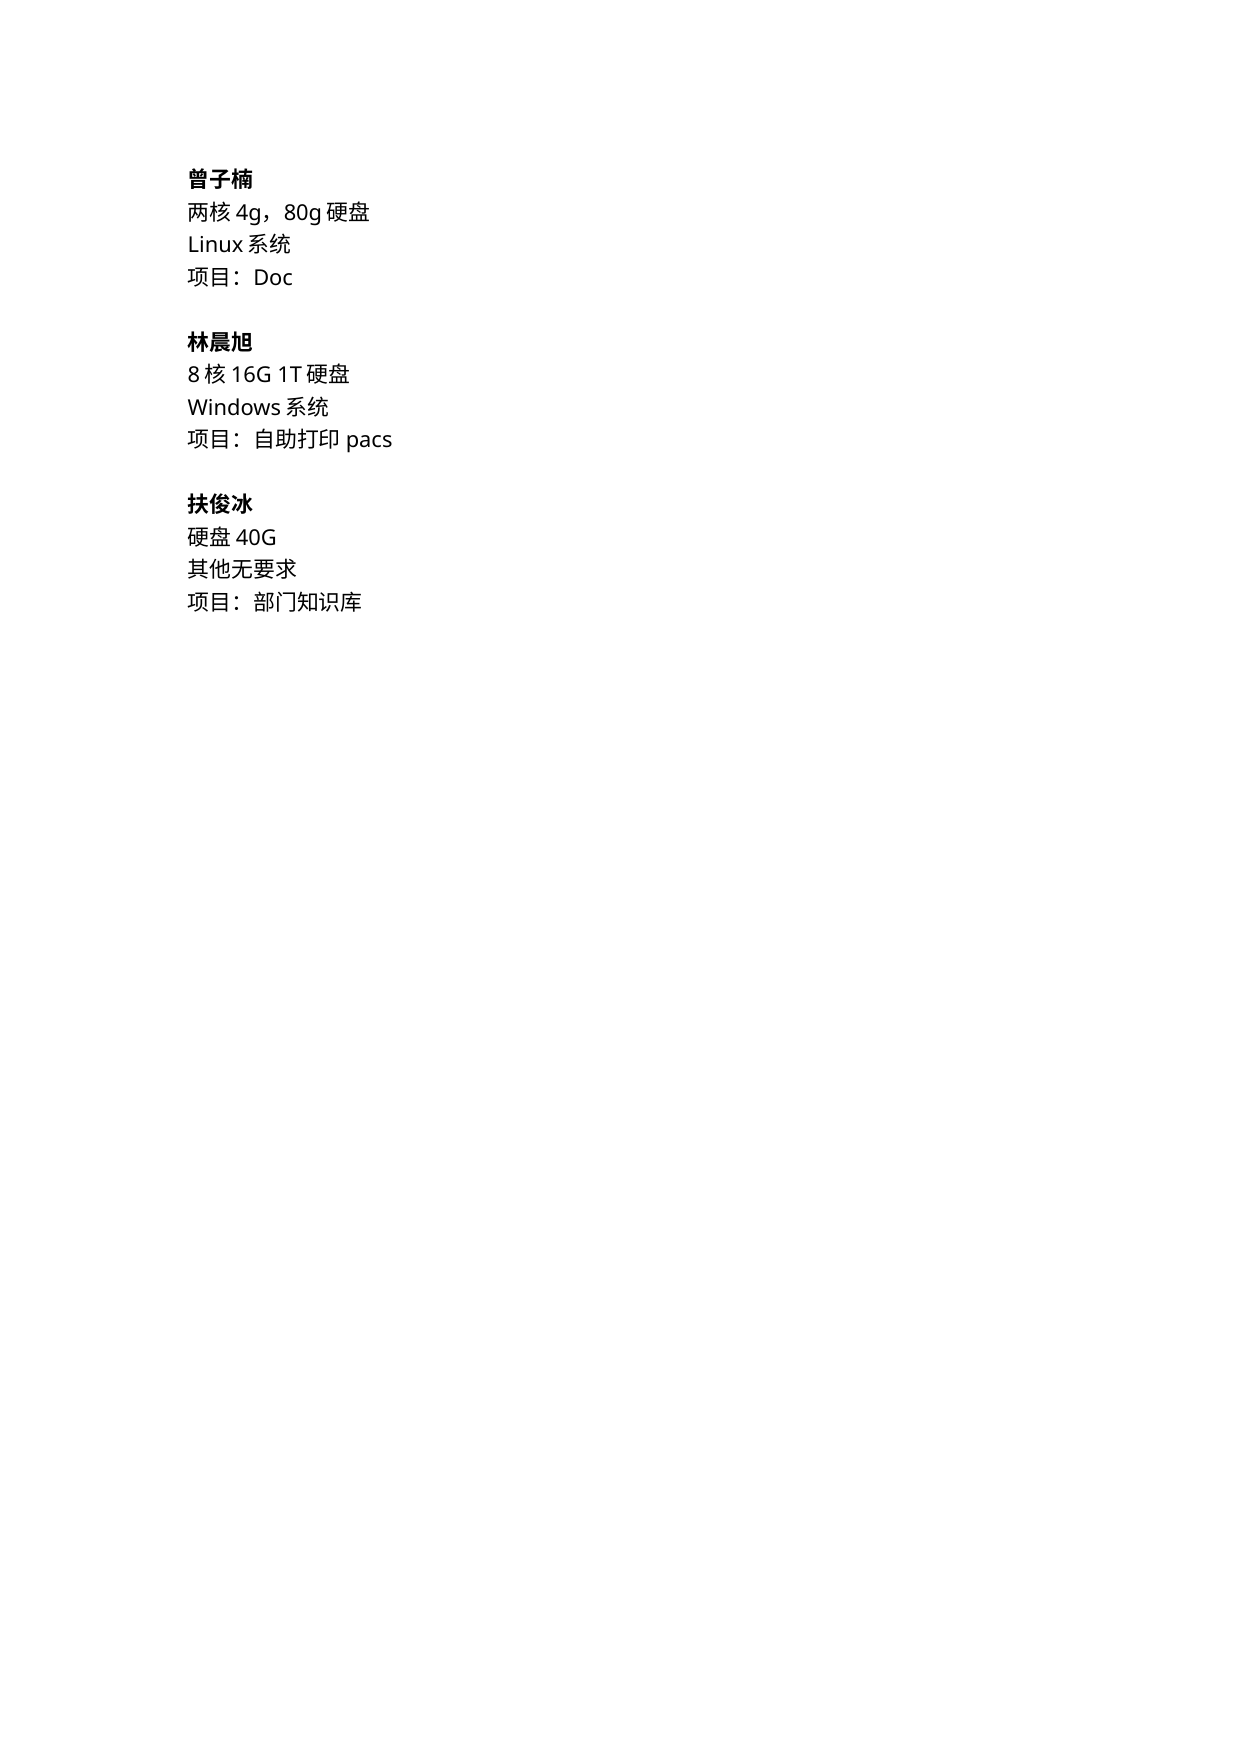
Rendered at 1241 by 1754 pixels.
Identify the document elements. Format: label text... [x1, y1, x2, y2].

text 其他无要求 [187, 552, 1053, 584]
text 曾子楠 [187, 162, 1053, 194]
text 项目：自助打印 pacs [187, 422, 1053, 454]
text Linux系统 [187, 227, 1053, 259]
text 硬盘40G [187, 519, 1053, 552]
text 两核4g，80g硬盘 [187, 194, 1053, 227]
text 8核16G 1T硬盘 [187, 357, 1053, 389]
text 项目：部门知识库 [187, 584, 1053, 617]
text 扶俊冰 [187, 487, 1053, 519]
text 林晨旭 [187, 324, 1053, 357]
text Windows系统 [187, 389, 1053, 422]
text 项目：Doc [187, 259, 1053, 292]
